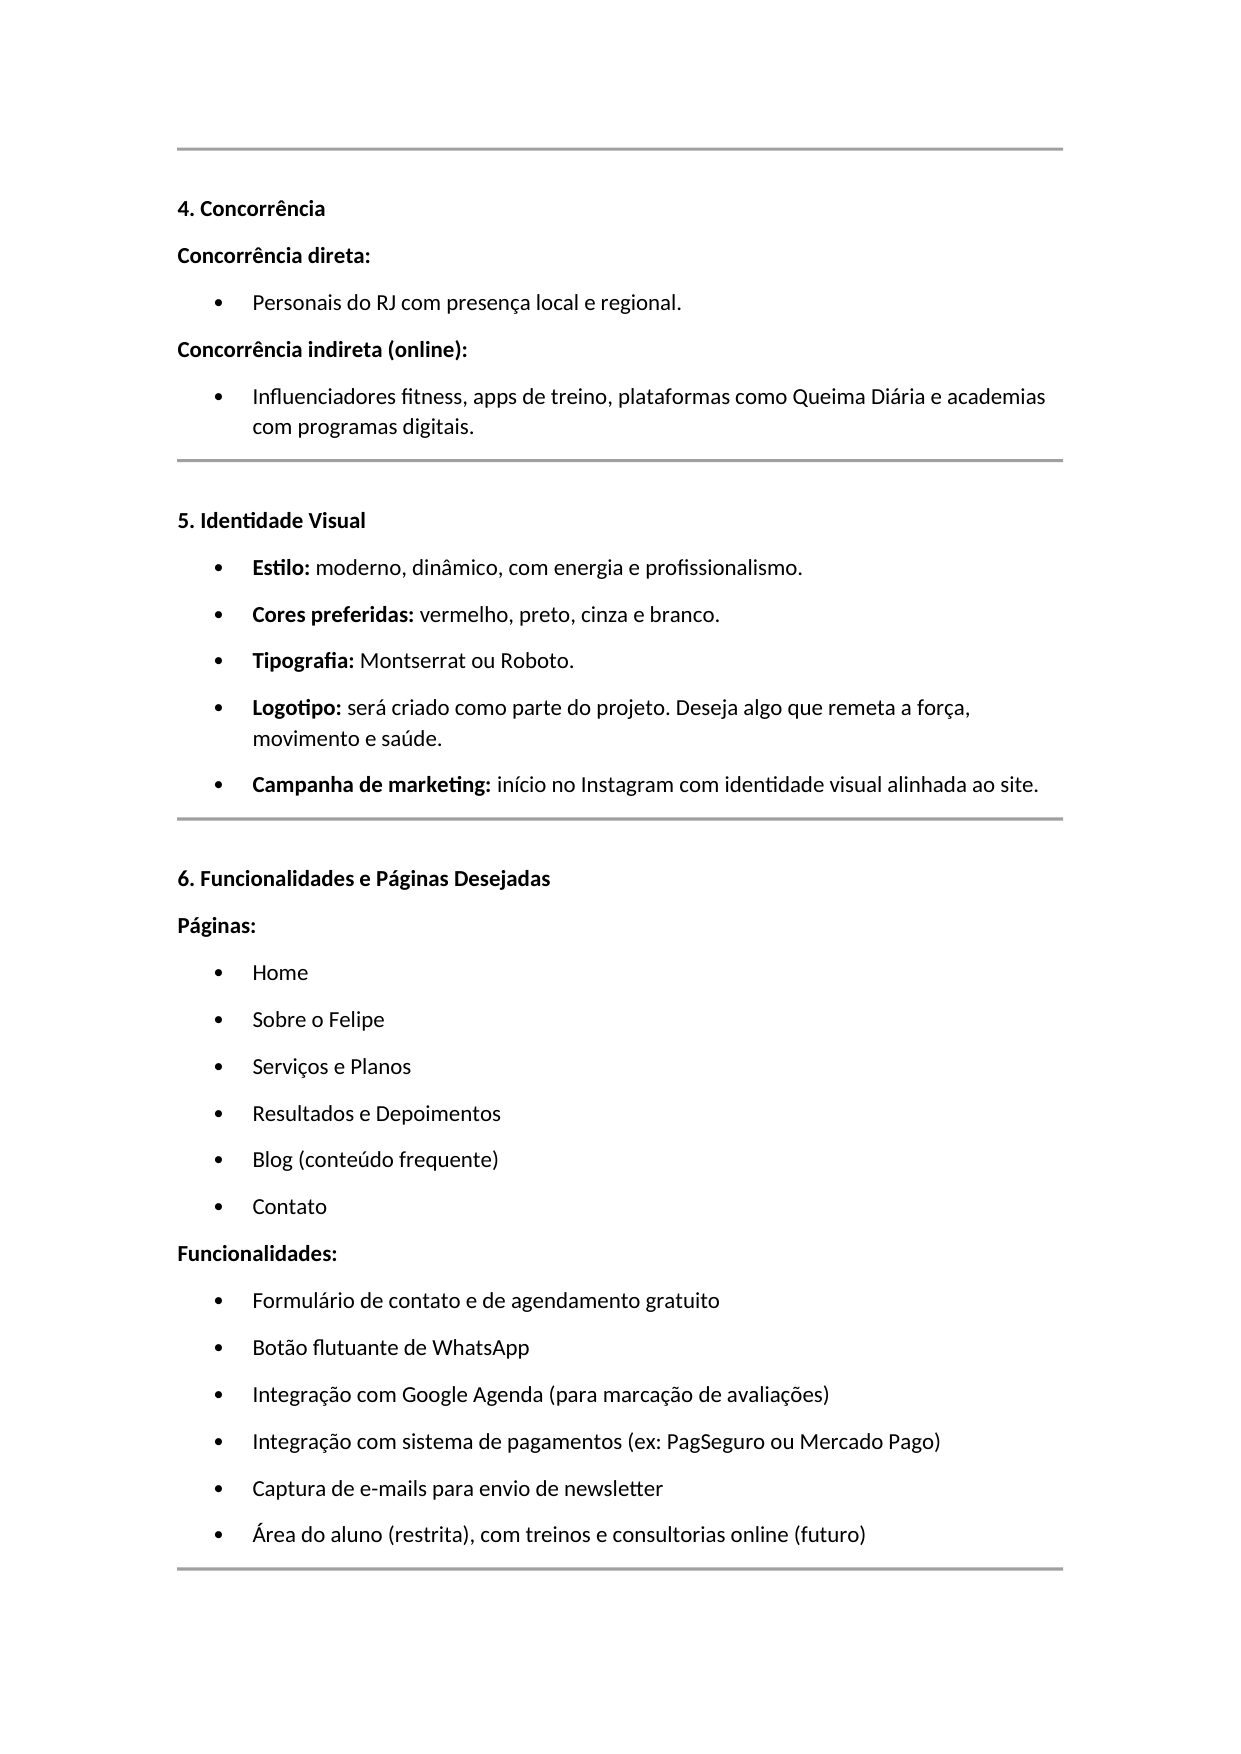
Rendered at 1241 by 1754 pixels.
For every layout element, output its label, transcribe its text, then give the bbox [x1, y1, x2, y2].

list Área do aluno (restrita), com treinos e consultorias online (futuro) [215, 1521, 1063, 1548]
list Sobre o Felipe [215, 1005, 1063, 1033]
text Concorrência direta: [177, 241, 1063, 269]
list Cores preferidas: vermelho, preto, cinza e branco. [215, 600, 1063, 628]
text Funcionalidades: [177, 1239, 1063, 1267]
list Resultados e Depoimentos [215, 1099, 1063, 1127]
list Integração com sistema de pagamentos (ex: PagSeguro ou Mercado Pago) [215, 1427, 1063, 1455]
list Formulário de contato e de agendamento gratuito [215, 1286, 1063, 1314]
text 5. Identidade Visual [177, 506, 1063, 534]
list Captura de e-mails para envio de newsletter [215, 1474, 1063, 1502]
list Logotipo: será criado como parte do projeto. Deseja algo que remeta a força, movimento e saúde. [215, 693, 1063, 752]
list Campanha de marketing: início no Instagram com identidade visual alinhada ao site. [215, 771, 1063, 798]
list Influenciadores fitness, apps de treino, plataformas como Queima Diária e academias com programas digitais. [215, 382, 1063, 440]
list Botão flutuante de WhatsApp [215, 1333, 1063, 1361]
text Concorrência indireta (online): [177, 335, 1063, 363]
list Tipografia: Montserrat ou Roboto. [215, 647, 1063, 674]
list Serviços e Planos [215, 1052, 1063, 1080]
list Personais do RJ com presença local e regional. [215, 288, 1063, 316]
list Contato [215, 1192, 1063, 1220]
text 6. Funcionalidades e Páginas Desejadas [177, 864, 1063, 892]
text Páginas: [177, 911, 1063, 939]
list Estilo: moderno, dinâmico, com energia e profissionalismo. [215, 553, 1063, 581]
list Blog (conteúdo frequente) [215, 1146, 1063, 1173]
list Home [215, 958, 1063, 986]
text 4. Concorrência [177, 194, 1063, 222]
list Integração com Google Agenda (para marcação de avaliações) [215, 1380, 1063, 1408]
